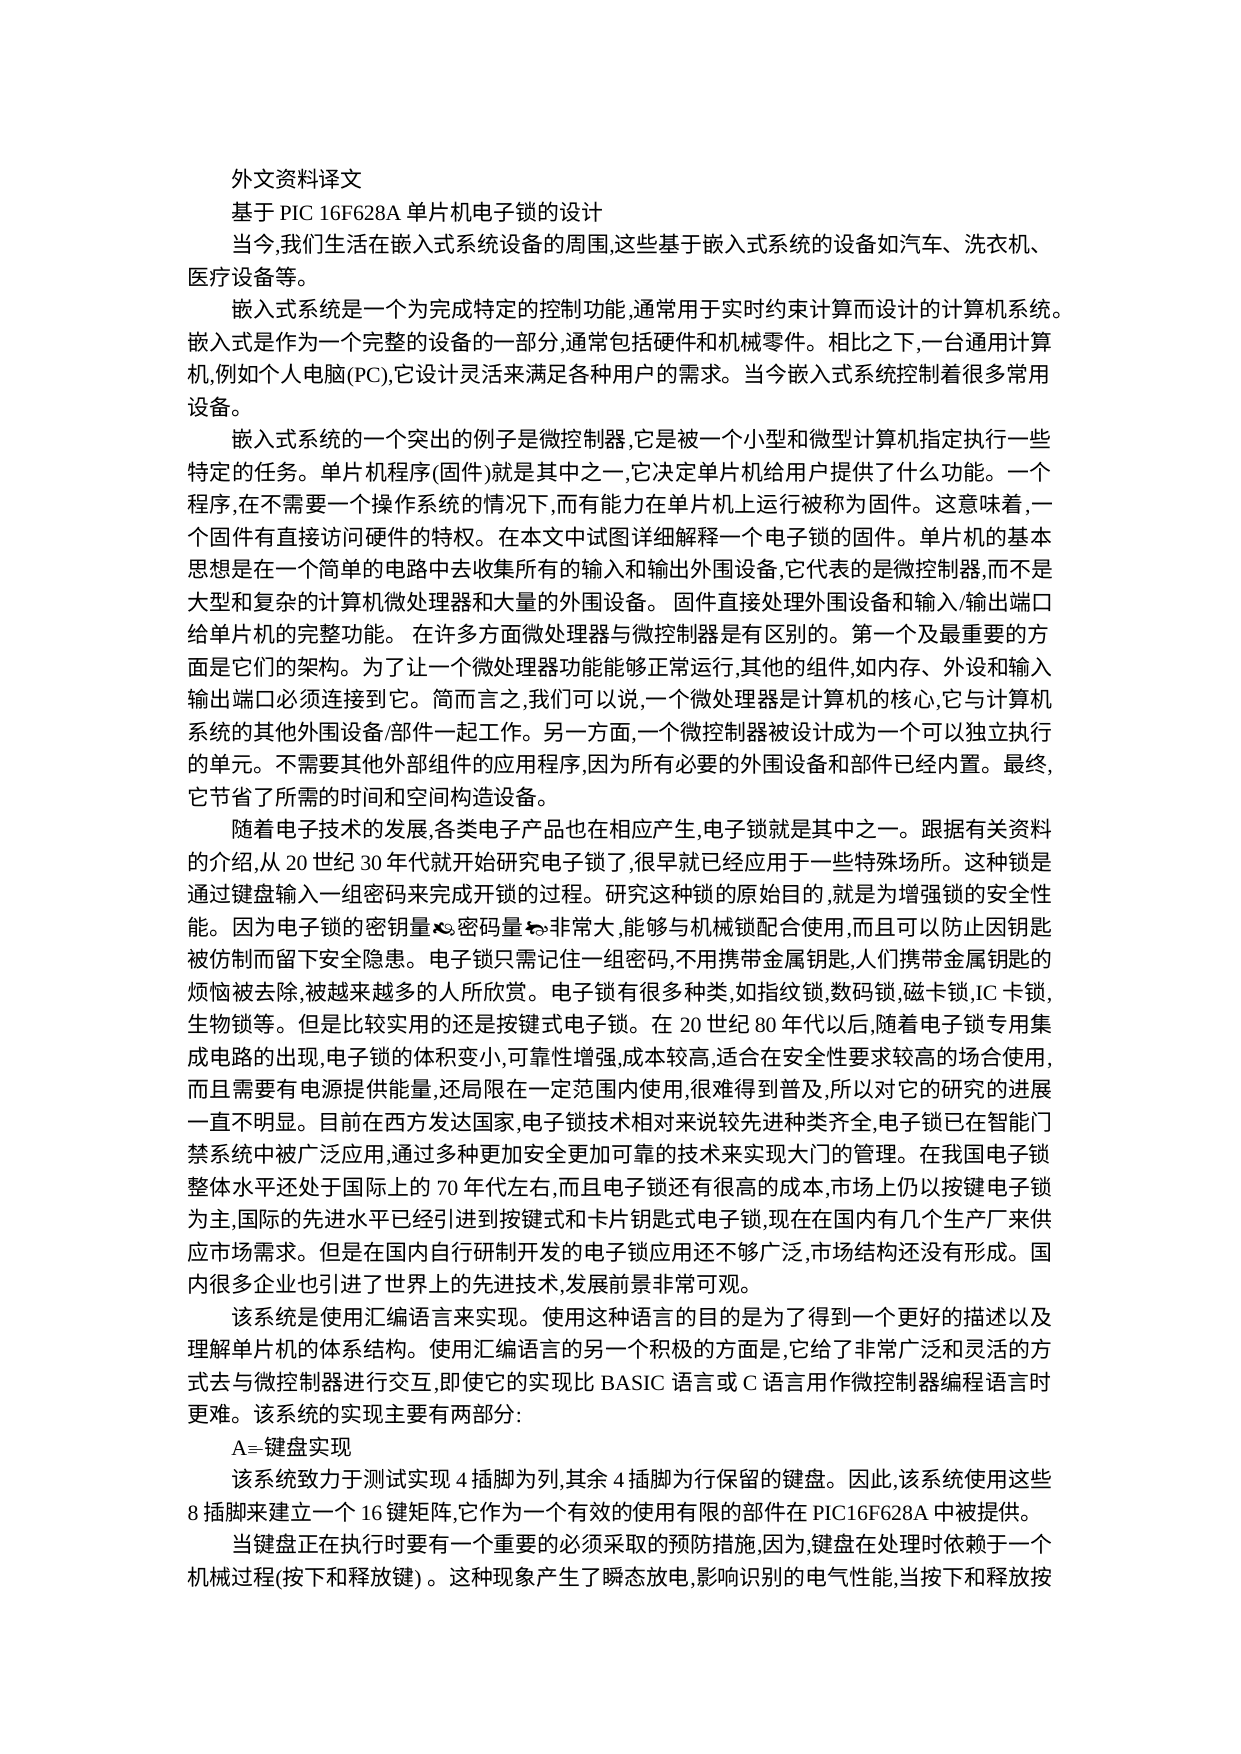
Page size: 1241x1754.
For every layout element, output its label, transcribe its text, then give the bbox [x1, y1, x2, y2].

text 该系统是使用汇编语言来实现。使用这种语言的目的是为了得到一个更好的描述以及理解单片机的体系结构。使用汇编语言的另一个积极的方面是,它给了非常广泛和灵活的方式去与微控制器进行交互,即使它的实现比BASIC 语言或C语言用作微控制器编程语言时更难。该系统的实现主要有两部分: [187, 1299, 1053, 1429]
text 随着电子技术的发展,各类电子产品也在相应产生,电子锁就是其中之一。跟据有关资料的介绍,从20世纪30年代就开始研究电子锁了,很早就已经应用于一些特殊场所。这种锁是通过键盘输入一组密码来完成开锁的过程。研究这种锁的原始目的,就是为增强锁的安全性能。因为电子锁的密钥量密码量非常大,能够与机械锁配合使用,而且可以防止因钥匙被仿制而留下安全隐患。电子锁只需记住一组密码,不用携带金属钥匙,人们携带金属钥匙的烦恼被去除,被越来越多的人所欣赏。电子锁有很多种类,如指纹锁,数码锁,磁卡锁,IC卡锁,生物锁等。但是比较实用的还是按键式电子锁。在20世纪80年代以后,随着电子锁专用集成电路的出现,电子锁的体积变小,可靠性增强,成本较高,适合在安全性要求较高的场合使用,而且需要有电源提供能量,还局限在一定范围内使用,很难得到普及,所以对它的研究的进展一直不明显。目前在西方发达国家,电子锁技术相对来说较先进种类齐全,电子锁已在智能门禁系统中被广泛应用,通过多种更加安全更加可靠的技术来实现大门的管理。在我国电子锁整体水平还处于国际上的70年代左右,而且电子锁还有很高的成本,市场上仍以按键电子锁为主,国际的先进水平已经引进到按键式和卡片钥匙式电子锁,现在在国内有几个生产厂来供应市场需求。但是在国内自行研制开发的电子锁应用还不够广泛,市场结构还没有形成。国内很多企业也引进了世界上的先进技术,发展前景非常可观。 [187, 812, 1053, 1299]
text 当今,我们生活在嵌入式系统设备的周围,这些基于嵌入式系统的设备如汽车、洗衣机、医疗设备等。 [187, 227, 1053, 292]
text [187, 1527, 1053, 1592]
text 该系统致力于测试实现4插脚为列,其余4插脚为行保留的键盘。因此,该系统使用这些8插脚来建立一个16键矩阵,它作为一个有效的使用有限的部件在PIC16F628A中被提供。 [187, 1462, 1053, 1527]
text A键盘实现 [187, 1429, 1053, 1462]
text 嵌入式系统的一个突出的例子是微控制器,它是被一个小型和微型计算机指定执行一些特定的任务。单片机程序(固件)就是其中之一,它决定单片机给用户提供了什么功能。一个程序,在不需要一个操作系统的情况下,而有能力在单片机上运行被称为固件。这意味着,一个固件有直接访问硬件的特权。在本文中试图详细解释一个电子锁的固件。单片机的基本思想是在一个简单的电路中去收集所有的输入和输出外围设备,它代表的是微控制器,而不是大型和复杂的计算机微处理器和大量的外围设备。 固件直接处理外围设备和输入/输出端口给单片机的完整功能。 在许多方面微处理器与微控制器是有区别的。第一个及最重要的方面是它们的架构。为了让一个微处理器功能能够正常运行,其他的组件,如内存、外设和输入输出端口必须连接到它。简而言之,我们可以说,一个微处理器是计算机的核心,它与计算机系统的其他外围设备/部件一起工作。另一方面,一个微控制器被设计成为一个可以独立执行的单元。不需要其他外部组件的应用程序,因为所有必要的外围设备和部件已经内置。最终,它节省了所需的时间和空间构造设备。 [187, 422, 1053, 812]
text 外文资料译文 [187, 162, 1053, 194]
text 嵌入式系统是一个为完成特定的控制功能,通常用于实时约束计算而设计的计算机系统。嵌入式是作为一个完整的设备的一部分,通常包括硬件和机械零件。相比之下,一台通用计算机,例如个人电脑(PC),它设计灵活来满足各种用户的需求。当今嵌入式系统控制着很多常用设备。 [187, 292, 1053, 422]
text 基于PIC 16F628A单片机电子锁的设计 [187, 194, 1053, 227]
